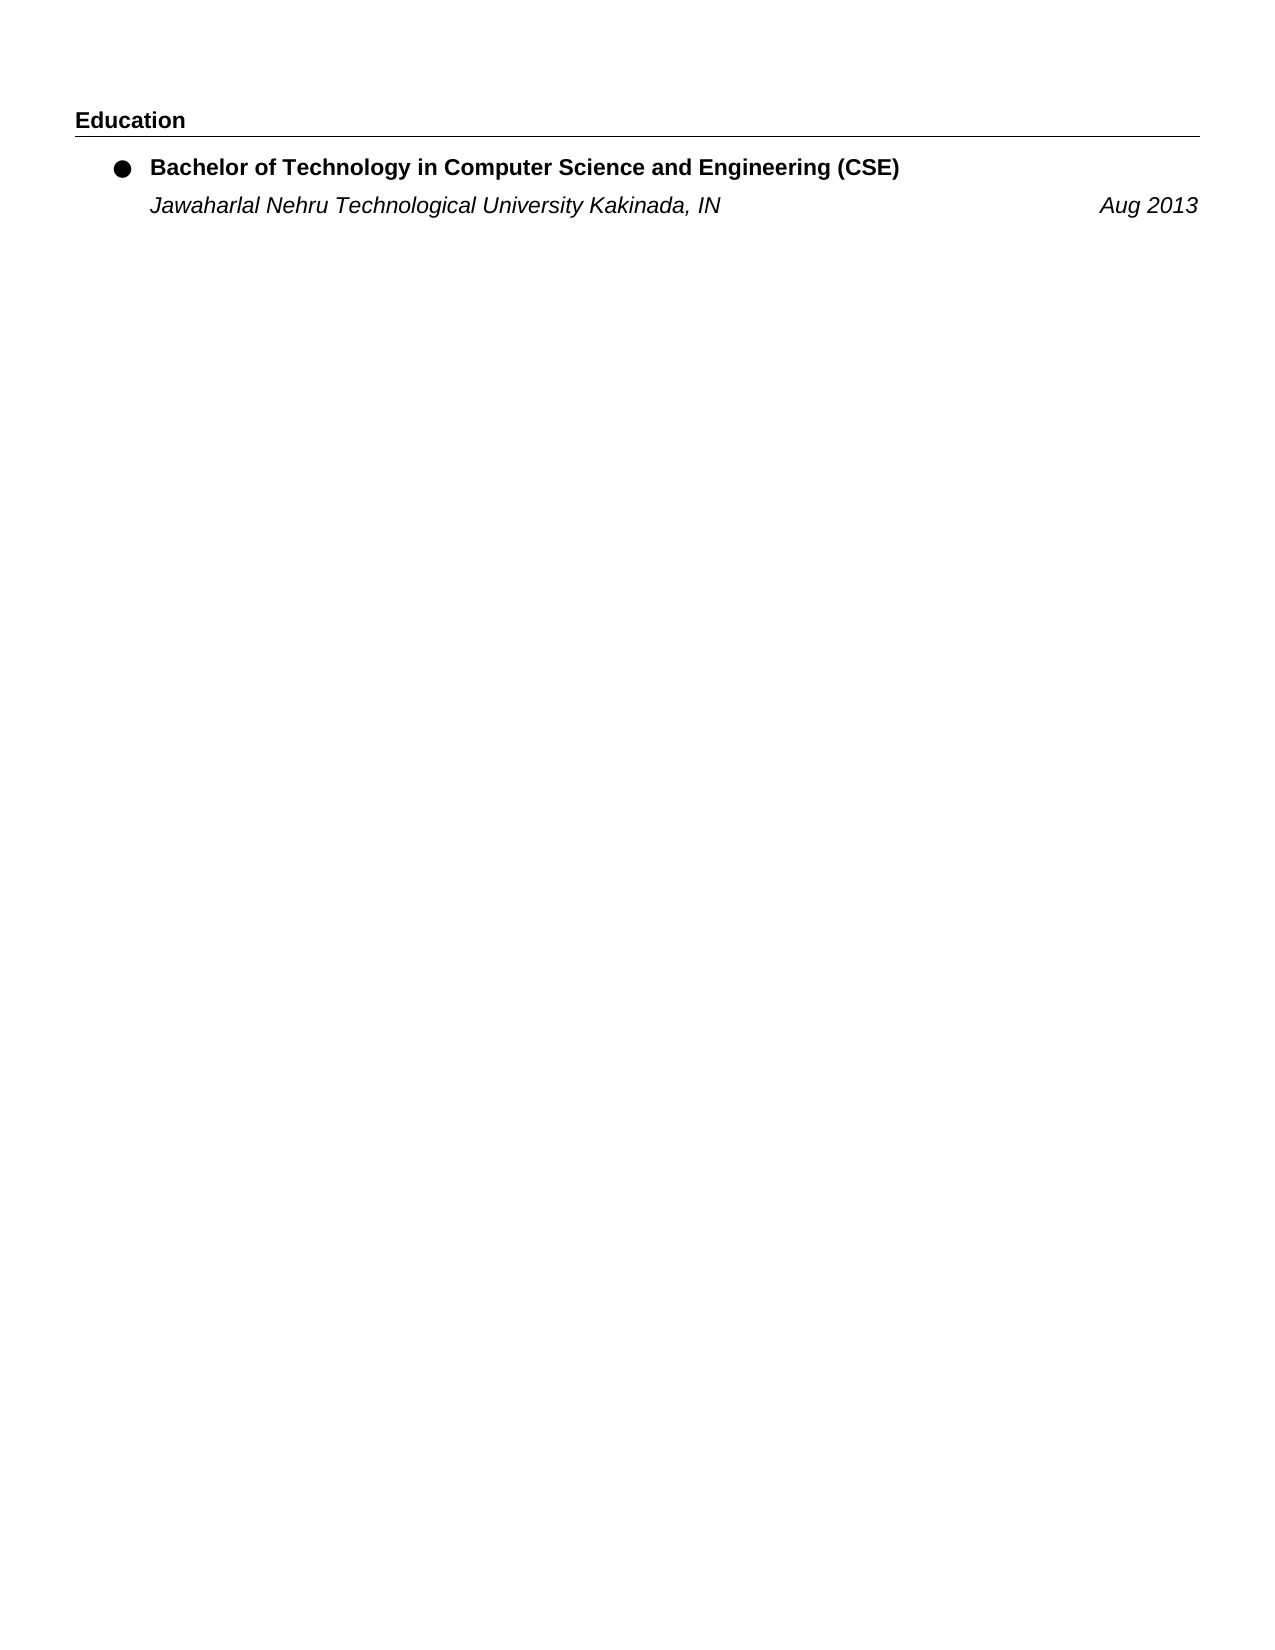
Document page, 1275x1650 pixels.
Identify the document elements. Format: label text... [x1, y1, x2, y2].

text Education [75, 107, 1200, 136]
list Jawaharlal Nehru Technological University Kakinada, IN Aug 2013 [150, 192, 1200, 218]
list Bachelor of Technology in Computer Science and Engineering (CSE) [112, 141, 1200, 188]
